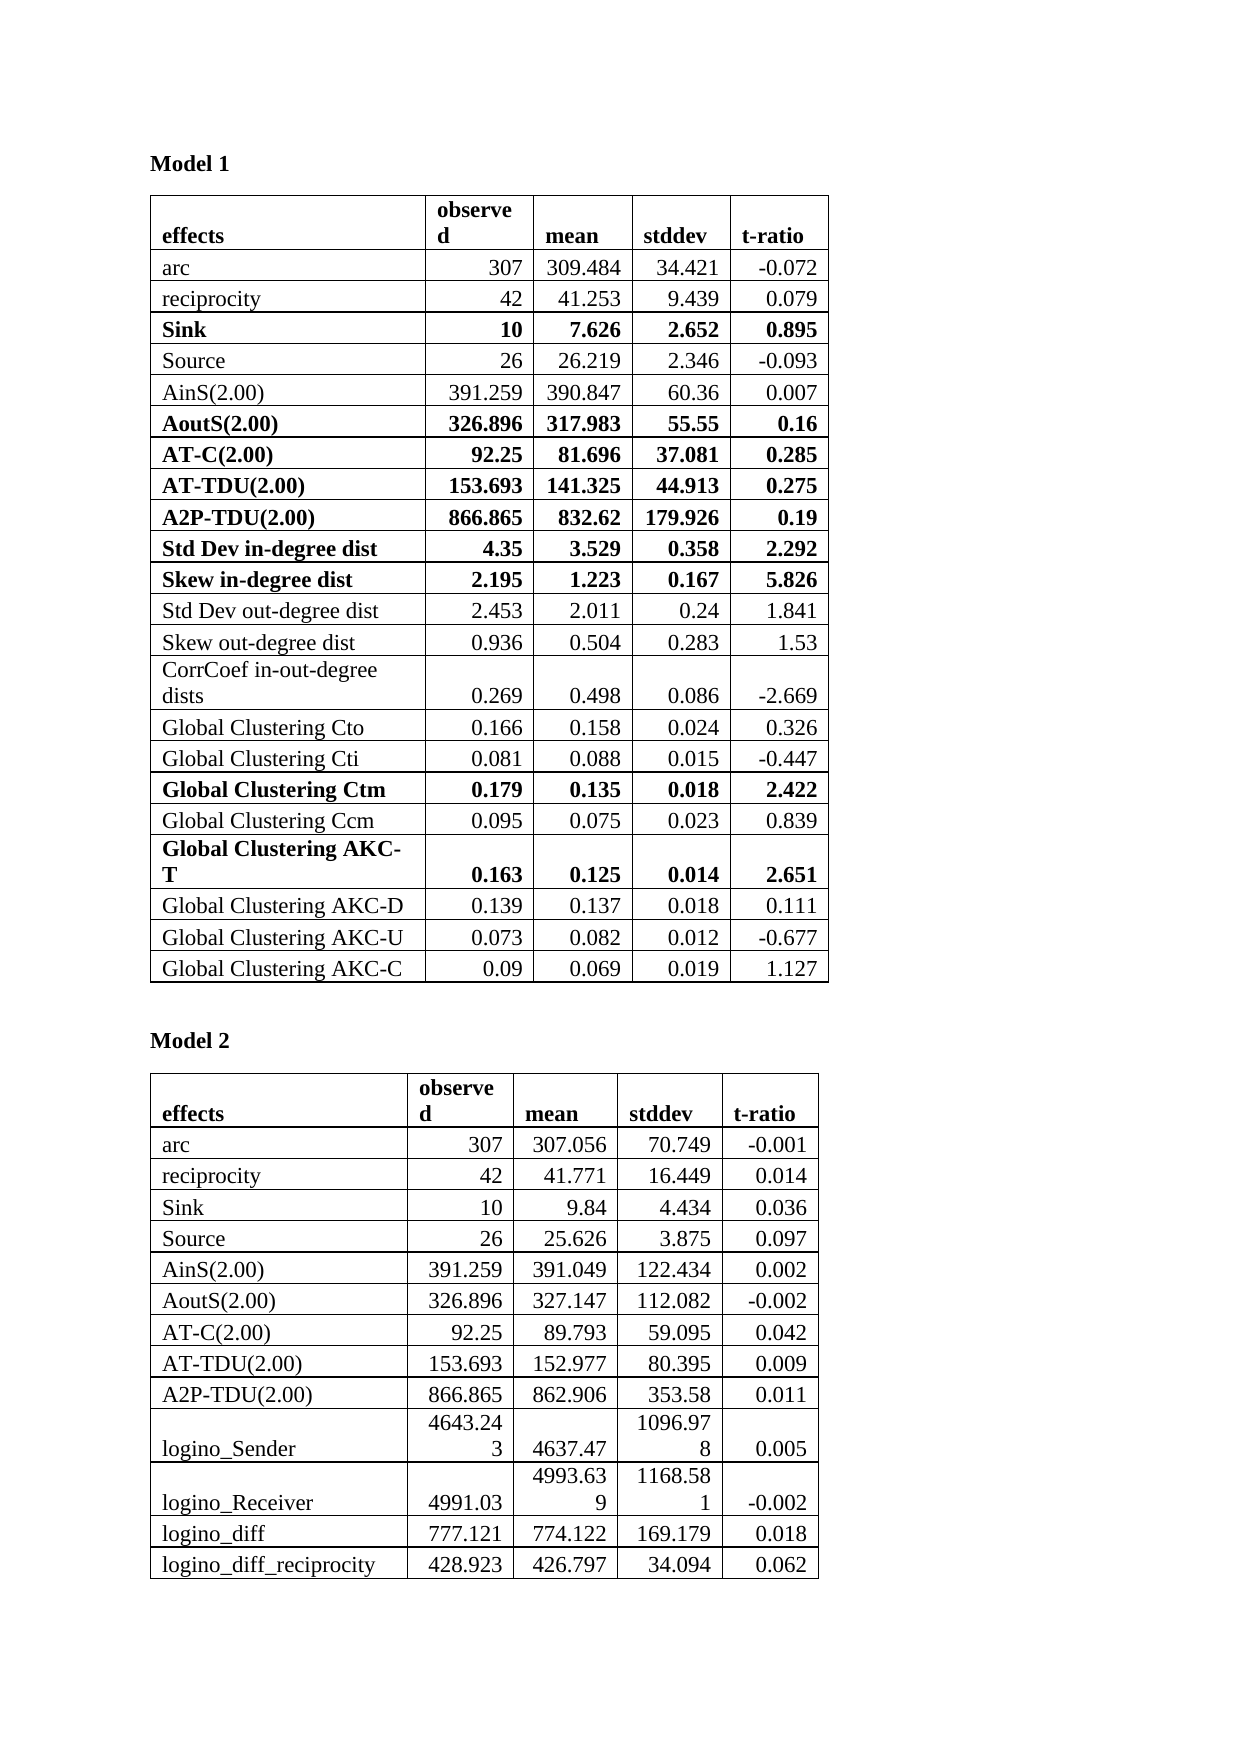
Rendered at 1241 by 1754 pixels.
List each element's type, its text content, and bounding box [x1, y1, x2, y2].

table_cell 307.056 [514, 1128, 617, 1158]
table_cell 1168.581 [618, 1463, 722, 1515]
table_header mean [534, 196, 632, 249]
table_cell 0.012 [633, 920, 730, 950]
table_cell 5.826 [731, 563, 828, 593]
table_cell arc [151, 250, 425, 280]
table_cell -0.072 [731, 250, 828, 280]
table_header effects [151, 1074, 407, 1126]
table_cell 0.498 [534, 656, 632, 709]
table_cell A2P-TDU(2.00) [151, 500, 425, 530]
table_cell 0.005 [723, 1409, 818, 1461]
table_cell 0.079 [731, 281, 828, 311]
table_cell 0.062 [723, 1548, 818, 1578]
table_cell 353.58 [618, 1378, 722, 1408]
table_cell 0.158 [534, 710, 632, 740]
table_cell 0.16 [731, 406, 828, 436]
table_cell AoutS(2.00) [151, 1284, 407, 1314]
table_cell Global Clustering Cto [151, 710, 425, 740]
table_cell Std Dev out-degree dist [151, 594, 425, 624]
table_cell 0.018 [633, 889, 730, 919]
table_cell 0.504 [534, 625, 632, 655]
table_cell 1096.978 [618, 1409, 722, 1461]
table_cell 3.875 [618, 1221, 722, 1251]
table_cell 317.983 [534, 406, 632, 436]
table_cell 0.011 [723, 1378, 818, 1408]
table_cell -0.002 [723, 1463, 818, 1515]
table_cell 34.094 [618, 1548, 722, 1578]
table_cell 0.275 [731, 469, 828, 499]
table_cell Global Clustering AKC-D [151, 889, 425, 919]
table_cell 153.693 [408, 1346, 513, 1376]
table_cell 179.926 [633, 500, 730, 530]
table_cell 0.007 [731, 375, 828, 405]
table_cell 0.015 [633, 741, 730, 771]
table_cell 1.127 [731, 951, 828, 981]
table_cell 55.55 [633, 406, 730, 436]
table_cell logino_Receiver [151, 1463, 407, 1515]
table_cell 4.35 [426, 531, 533, 561]
table_cell 0.069 [534, 951, 632, 981]
table_cell 1.223 [534, 563, 632, 593]
table_cell 0.018 [633, 773, 730, 803]
table_cell -0.447 [731, 741, 828, 771]
table_cell 7.626 [534, 313, 632, 343]
table_header observed [426, 196, 533, 249]
table_cell reciprocity [151, 281, 425, 311]
table_cell AT-TDU(2.00) [151, 469, 425, 499]
table_cell 10 [408, 1190, 513, 1220]
table_cell 25.626 [514, 1221, 617, 1251]
table_cell 0.081 [426, 741, 533, 771]
table_cell 122.434 [618, 1253, 722, 1283]
table_cell 0.023 [633, 804, 730, 834]
table_cell 777.121 [408, 1516, 513, 1546]
table_cell Skew out-degree dist [151, 625, 425, 655]
table_cell 307 [408, 1128, 513, 1158]
table_cell 0.014 [723, 1159, 818, 1189]
table_cell 326.896 [426, 406, 533, 436]
table_cell CorrCoef in-out-degree dists [151, 656, 425, 709]
table_cell 307 [426, 250, 533, 280]
table_cell 92.25 [426, 438, 533, 468]
table_cell 2.422 [731, 773, 828, 803]
table_cell 391.049 [514, 1253, 617, 1283]
table_cell 0.936 [426, 625, 533, 655]
table_cell 0.086 [633, 656, 730, 709]
table_cell 9.439 [633, 281, 730, 311]
text Model 1 [150, 150, 1090, 176]
table_cell 0.163 [426, 835, 533, 888]
table_cell reciprocity [151, 1159, 407, 1189]
table_cell Sink [151, 313, 425, 343]
table_cell 0.285 [731, 438, 828, 468]
table_cell 0.137 [534, 889, 632, 919]
table_cell AT-C(2.00) [151, 1315, 407, 1345]
table_cell 42 [408, 1159, 513, 1189]
table_cell -0.677 [731, 920, 828, 950]
table_cell 0.111 [731, 889, 828, 919]
table_cell 0.095 [426, 804, 533, 834]
table_cell 0.358 [633, 531, 730, 561]
table_cell 26 [426, 344, 533, 374]
table_cell 34.421 [633, 250, 730, 280]
table_cell 0.125 [534, 835, 632, 888]
table_cell 1.53 [731, 625, 828, 655]
table_cell Source [151, 344, 425, 374]
table_cell 832.62 [534, 500, 632, 530]
table_cell 428.923 [408, 1548, 513, 1578]
table_cell 0.24 [633, 594, 730, 624]
table_cell 426.797 [514, 1548, 617, 1578]
table_cell 3.529 [534, 531, 632, 561]
table_cell 0.082 [534, 920, 632, 950]
table_cell 41.771 [514, 1159, 617, 1189]
table_cell 0.024 [633, 710, 730, 740]
table_cell Sink [151, 1190, 407, 1220]
table_cell 0.179 [426, 773, 533, 803]
table_cell Global Clustering AKC-T [151, 835, 425, 888]
table_cell 0.09 [426, 951, 533, 981]
table_cell Skew in-degree dist [151, 563, 425, 593]
table_cell 26 [408, 1221, 513, 1251]
table_cell 41.253 [534, 281, 632, 311]
table_cell 141.325 [534, 469, 632, 499]
table_cell Std Dev in-degree dist [151, 531, 425, 561]
table_cell 2.292 [731, 531, 828, 561]
table_cell AoutS(2.00) [151, 406, 425, 436]
table_cell AT-TDU(2.00) [151, 1346, 407, 1376]
table_cell logino_diff_reciprocity [151, 1548, 407, 1578]
table_cell 0.019 [633, 951, 730, 981]
table_header mean [514, 1074, 617, 1126]
table_cell Global Clustering AKC-C [151, 951, 425, 981]
table_cell 327.147 [514, 1284, 617, 1314]
table_cell logino_Sender [151, 1409, 407, 1461]
table_header stddev [633, 196, 730, 249]
table_cell -2.669 [731, 656, 828, 709]
table_cell 0.269 [426, 656, 533, 709]
table_cell 0.075 [534, 804, 632, 834]
table_cell 4643.243 [408, 1409, 513, 1461]
table_cell 10 [426, 313, 533, 343]
table_cell 0.283 [633, 625, 730, 655]
table_cell 37.081 [633, 438, 730, 468]
table_cell AinS(2.00) [151, 375, 425, 405]
table_cell AinS(2.00) [151, 1253, 407, 1283]
table_cell 0.135 [534, 773, 632, 803]
table_cell 326.896 [408, 1284, 513, 1314]
table_cell Global Clustering AKC-U [151, 920, 425, 950]
table_cell 152.977 [514, 1346, 617, 1376]
text Model 2 [150, 1027, 1090, 1054]
table_cell 92.25 [408, 1315, 513, 1345]
table_cell 2.651 [731, 835, 828, 888]
table_cell A2P-TDU(2.00) [151, 1378, 407, 1408]
table_cell 0.088 [534, 741, 632, 771]
table_cell 59.095 [618, 1315, 722, 1345]
table_cell 89.793 [514, 1315, 617, 1345]
table_cell 2.652 [633, 313, 730, 343]
table_cell 0.009 [723, 1346, 818, 1376]
table_header t-ratio [723, 1074, 818, 1126]
table_cell 4.434 [618, 1190, 722, 1220]
table_cell 112.082 [618, 1284, 722, 1314]
table_cell 0.19 [731, 500, 828, 530]
table_header t-ratio [731, 196, 828, 249]
table_cell Global Clustering Ctm [151, 773, 425, 803]
table_cell 4993.639 [514, 1463, 617, 1515]
table_cell Global Clustering Cti [151, 741, 425, 771]
table_cell Global Clustering Ccm [151, 804, 425, 834]
table_cell 0.014 [633, 835, 730, 888]
table_cell 42 [426, 281, 533, 311]
table_cell 0.036 [723, 1190, 818, 1220]
table_cell AT-C(2.00) [151, 438, 425, 468]
table_cell logino_diff [151, 1516, 407, 1546]
table_cell 4637.47 [514, 1409, 617, 1461]
table_cell -0.001 [723, 1128, 818, 1158]
table_cell 153.693 [426, 469, 533, 499]
table_cell 391.259 [426, 375, 533, 405]
table_cell 81.696 [534, 438, 632, 468]
table_cell 2.195 [426, 563, 533, 593]
table_cell 0.895 [731, 313, 828, 343]
table_cell 774.122 [514, 1516, 617, 1546]
table_cell 16.449 [618, 1159, 722, 1189]
table_cell Source [151, 1221, 407, 1251]
table_cell 390.847 [534, 375, 632, 405]
table_cell 866.865 [426, 500, 533, 530]
table_cell arc [151, 1128, 407, 1158]
table_cell 60.36 [633, 375, 730, 405]
table_cell 309.484 [534, 250, 632, 280]
table_cell 169.179 [618, 1516, 722, 1546]
table_header stddev [618, 1074, 722, 1126]
table_cell 70.749 [618, 1128, 722, 1158]
table_cell 862.906 [514, 1378, 617, 1408]
table_cell 0.167 [633, 563, 730, 593]
table_cell 0.139 [426, 889, 533, 919]
table_cell 391.259 [408, 1253, 513, 1283]
table_cell 0.839 [731, 804, 828, 834]
table_cell 0.002 [723, 1253, 818, 1283]
table_cell 2.011 [534, 594, 632, 624]
table_cell 4991.03 [408, 1463, 513, 1515]
table_cell 0.073 [426, 920, 533, 950]
table_cell 2.453 [426, 594, 533, 624]
table_cell 9.84 [514, 1190, 617, 1220]
table_cell 0.018 [723, 1516, 818, 1546]
table_cell 44.913 [633, 469, 730, 499]
table_header effects [151, 196, 425, 249]
table_cell 80.395 [618, 1346, 722, 1376]
table_header observed [408, 1074, 513, 1126]
table_cell 0.326 [731, 710, 828, 740]
table_cell 1.841 [731, 594, 828, 624]
table_cell 866.865 [408, 1378, 513, 1408]
table_cell -0.002 [723, 1284, 818, 1314]
table_cell 0.042 [723, 1315, 818, 1345]
table_cell -0.093 [731, 344, 828, 374]
table_cell 0.166 [426, 710, 533, 740]
table_cell 0.097 [723, 1221, 818, 1251]
table_cell 2.346 [633, 344, 730, 374]
table_cell 26.219 [534, 344, 632, 374]
